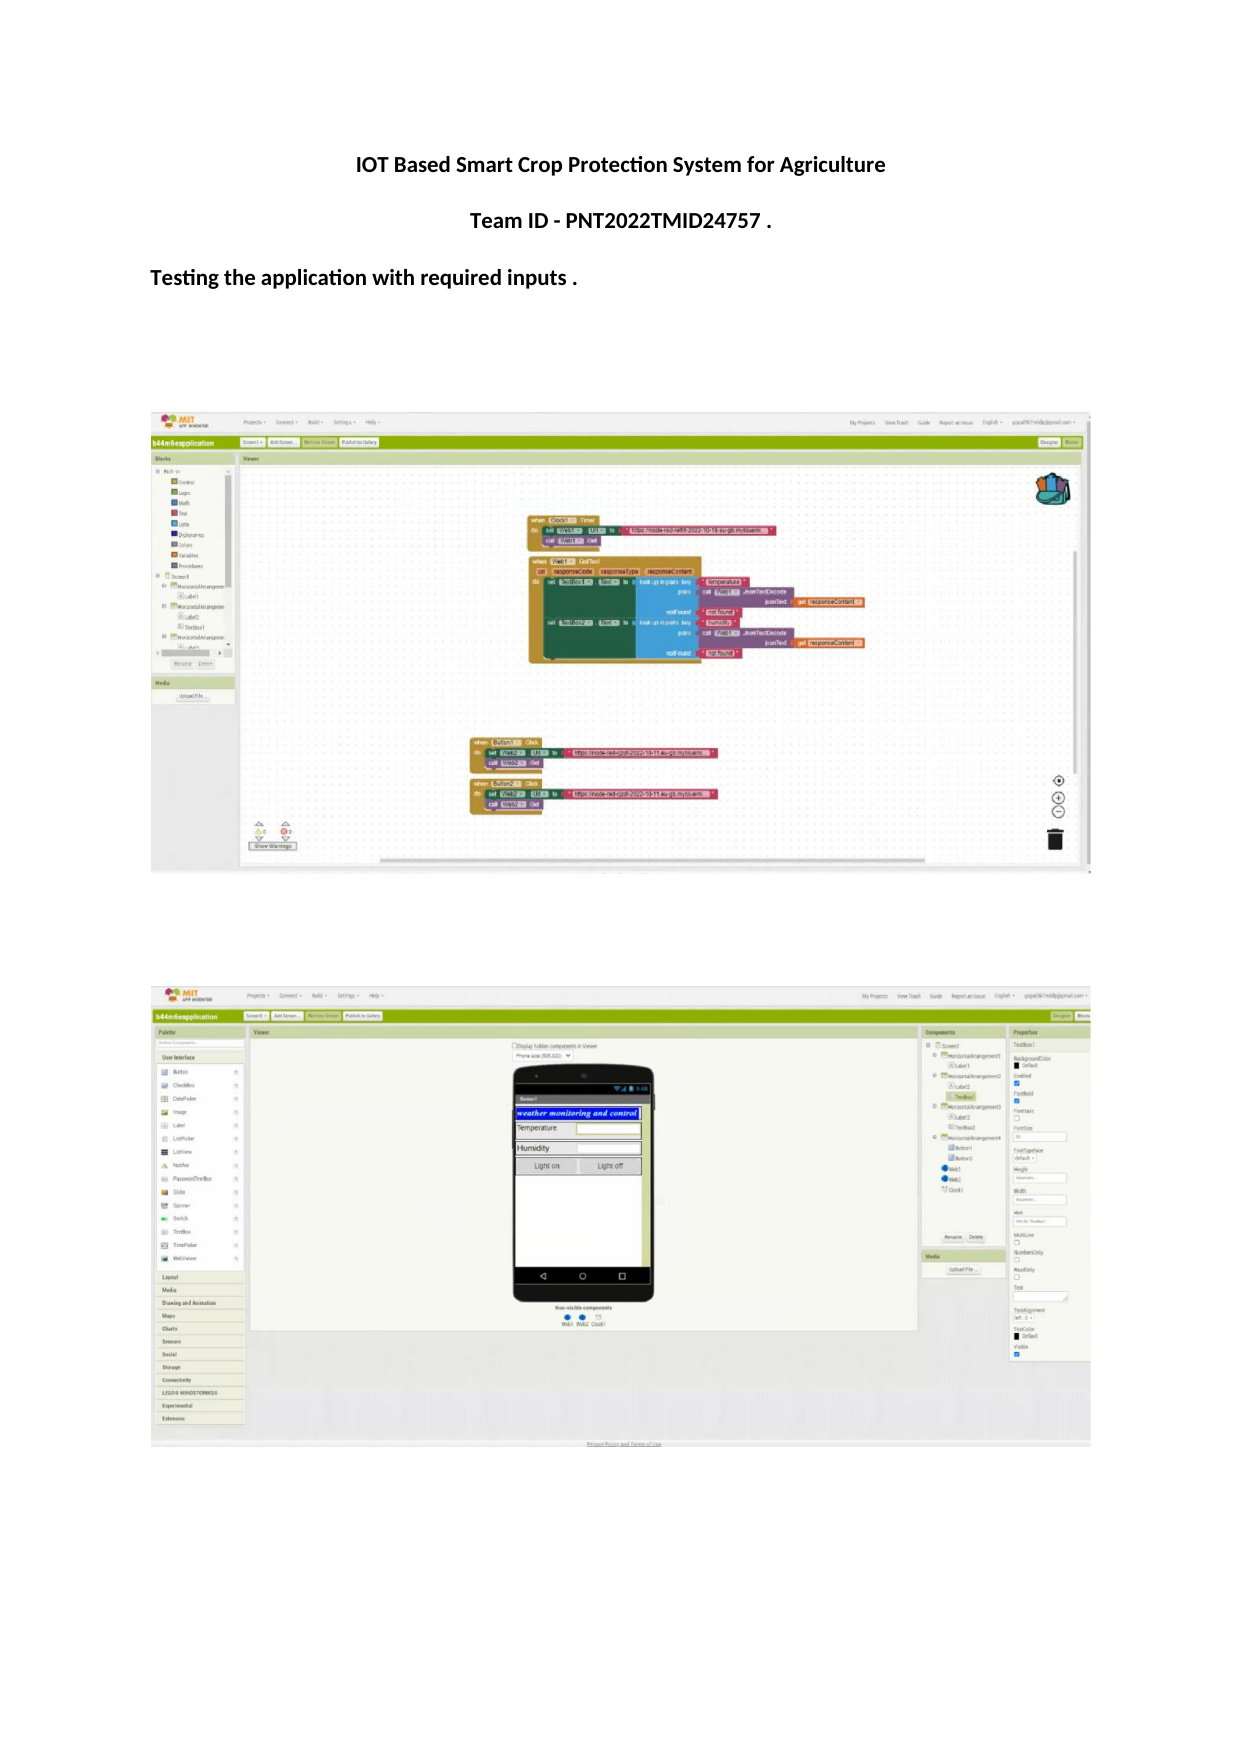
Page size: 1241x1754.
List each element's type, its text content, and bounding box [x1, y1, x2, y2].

text Team ID - PNT2022TMID24757 . [150, 206, 1092, 234]
text Testing the application with required inputs . [150, 263, 1090, 291]
picture [150, 409, 1091, 874]
picture [150, 985, 1091, 1447]
text IOT Based Smart Crop Protection System for Agriculture [150, 150, 1092, 178]
